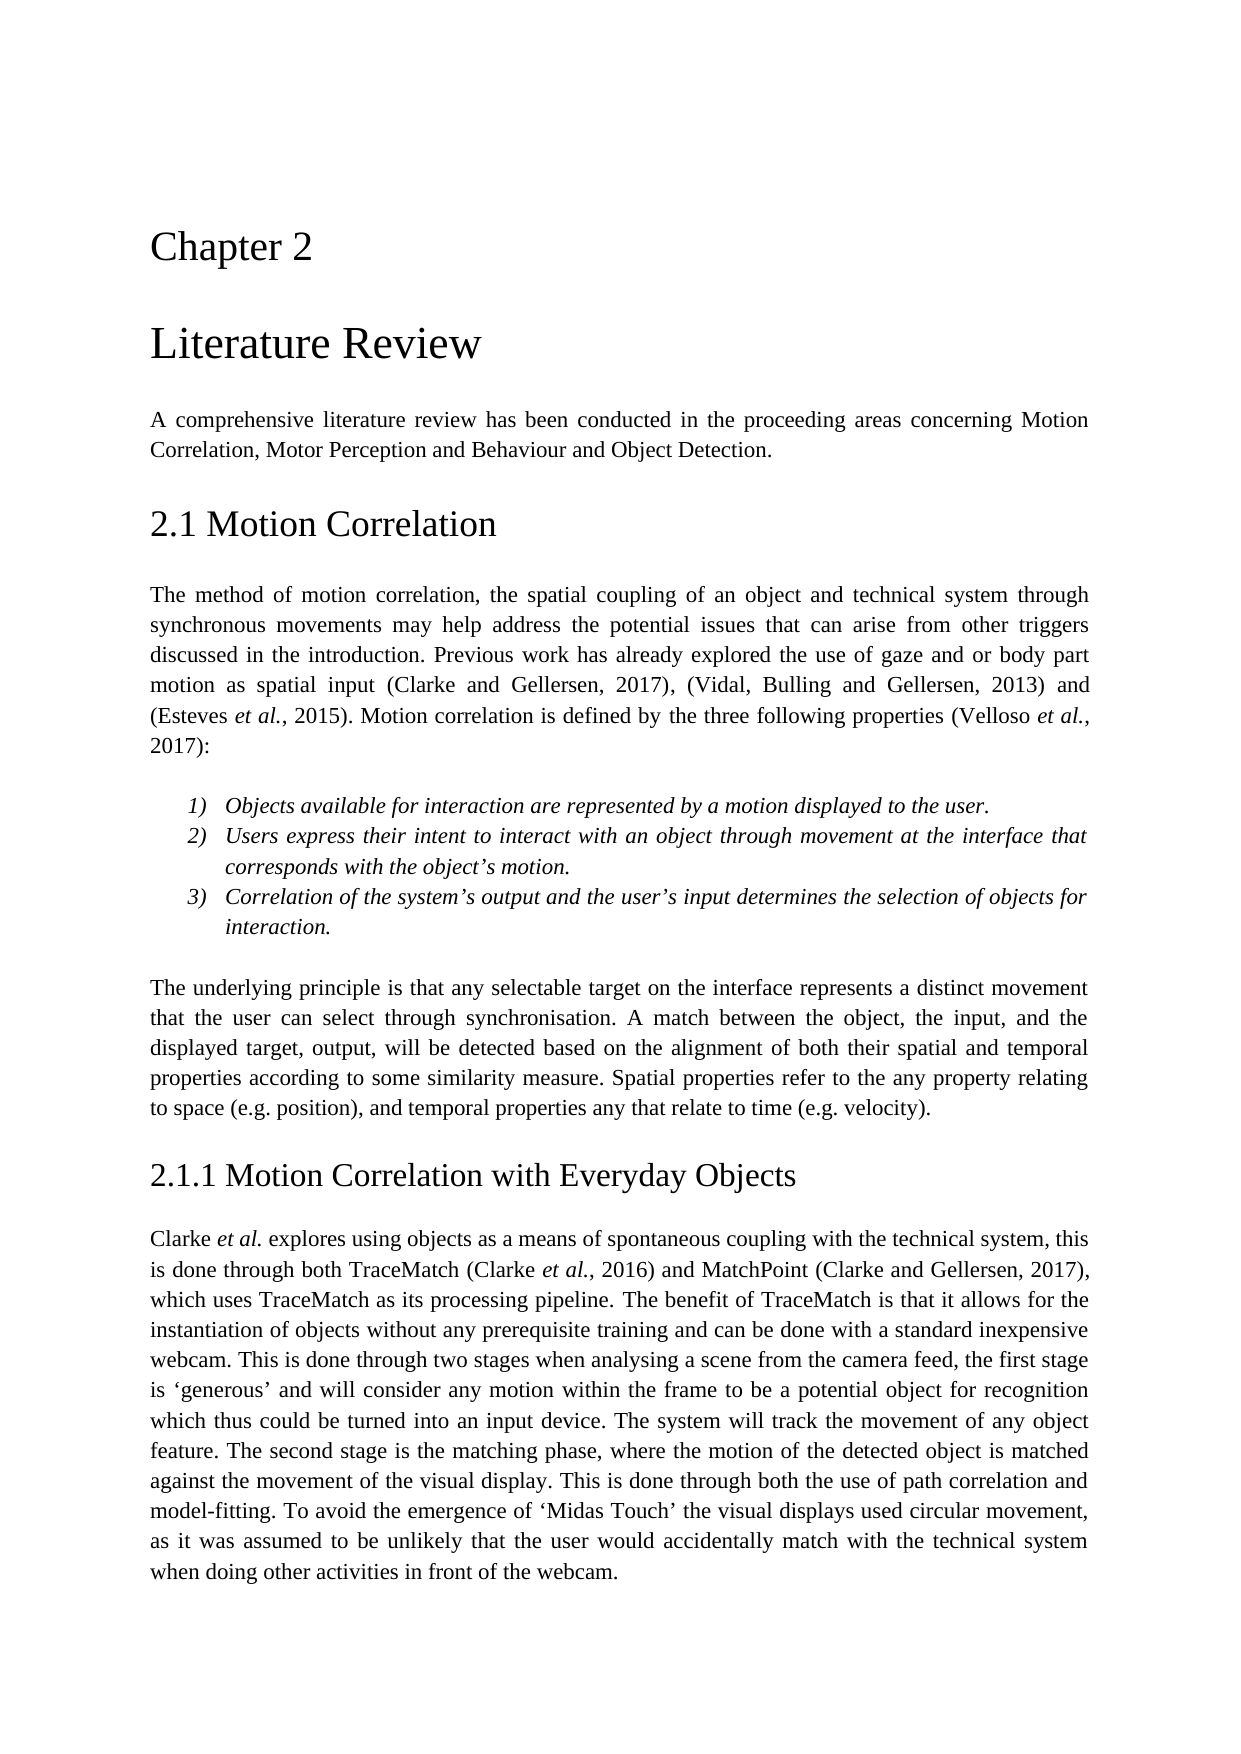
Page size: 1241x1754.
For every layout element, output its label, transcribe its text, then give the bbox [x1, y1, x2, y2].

text A comprehensive literature review has been conducted in the proceeding areas concerning Motion Correlation, Motor Perception and Behaviour and Object Detection. [150, 406, 1090, 463]
list Users express their intent to interact with an object through movement at the interface that corresponds with the object’s motion. [187, 822, 1090, 879]
subtitle Chapter 2 [150, 222, 1090, 270]
text The method of motion correlation, the spatial coupling of an object and technical system through synchronous movements may help address the potential issues that can arise from other triggers discussed in the introduction. Previous work has already explored the use of gaze and or body part motion as spatial input , and . Motion correlation is defined by the three following properties : [150, 581, 1090, 758]
text The underlying principle is that any selectable target on the interface represents a distinct movement that the user can select through synchronisation. A match between the object, the input, and the displayed target, output, will be detected based on the alignment of both their spatial and temporal properties according to some similarity measure. Spatial properties refer to the any property relating to space (e.g. position), and temporal properties any that relate to time (e.g. velocity). [150, 973, 1090, 1121]
subtitle Literature Review [150, 316, 1090, 368]
list Objects available for interaction are represented by a motion displayed to the user. [187, 792, 1090, 819]
subtitle 2.1 Motion Correlation [150, 501, 1090, 544]
text Clarke et al. explores using objects as a means of spontaneous coupling with the technical system, this is done through both TraceMatch and MatchPoint , which uses TraceMatch as its processing pipeline. The benefit of TraceMatch is that it allows for the instantiation of objects without any prerequisite training and can be done with a standard inexpensive webcam. This is done through two stages when analysing a scene from the camera feed, the first stage is ‘generous’ and will consider any motion within the frame to be a potential object for recognition which thus could be turned into an input device. The system will track the movement of any object feature. The second stage is the matching phase, where the motion of the detected object is matched against the movement of the visual display. This is done through both the use of path correlation and model-fitting. To avoid the emergence of ‘Midas Touch’ the visual displays used circular movement, as it was assumed to be unlikely that the user would accidentally match with the technical system when doing other activities in front of the webcam. [150, 1226, 1090, 1584]
list Correlation of the system’s output and the user’s input determines the selection of objects for interaction. [187, 883, 1090, 939]
subtitle 2.1.1 Motion Correlation with Everyday Objects [150, 1155, 1090, 1193]
